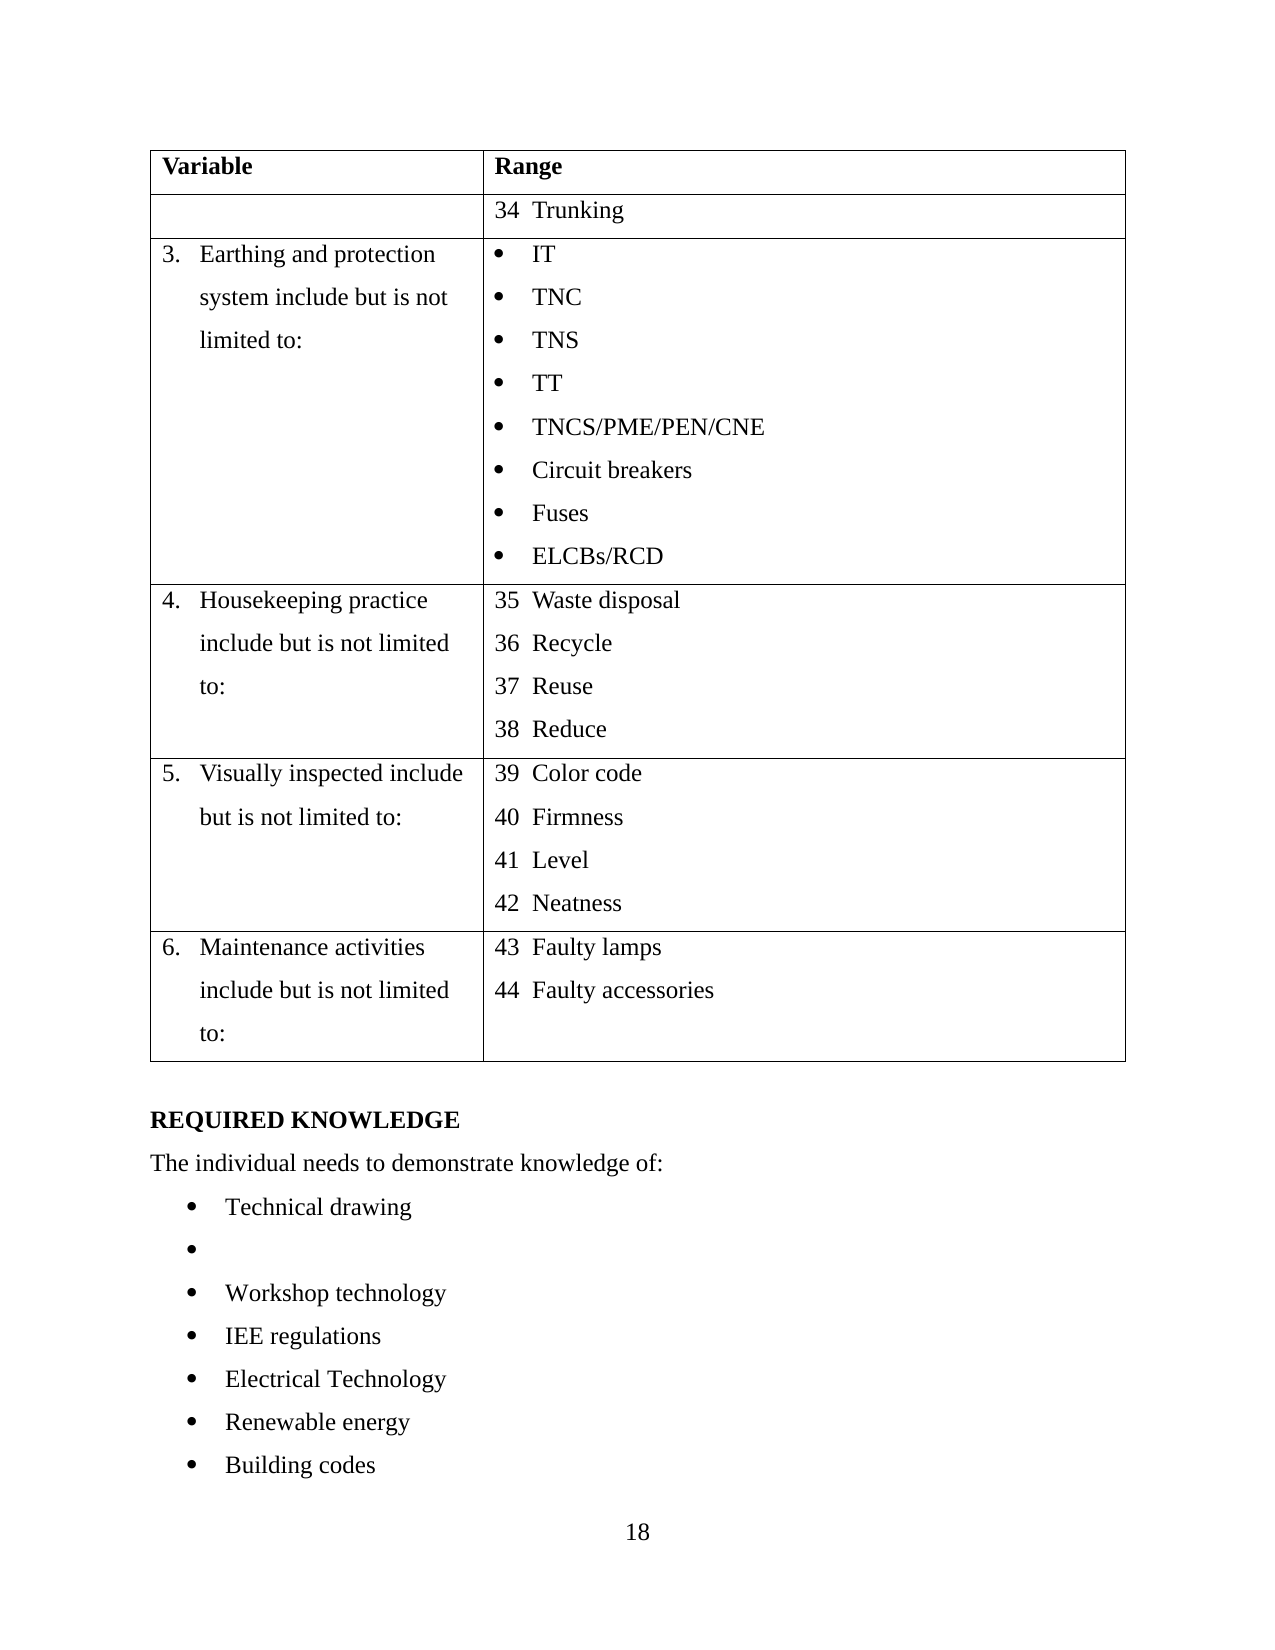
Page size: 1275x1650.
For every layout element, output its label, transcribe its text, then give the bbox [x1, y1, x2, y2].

list Workshop technology [187, 1278, 1125, 1307]
list Electrical Technology [187, 1364, 1125, 1393]
table_header Range [484, 151, 1125, 194]
table_cell Waste disposal Recycle Reuse Reduce [484, 585, 1125, 757]
table_cell Visually inspected include but is not limited to: [151, 759, 483, 931]
text The individual needs to demonstrate knowledge of: [150, 1148, 1125, 1177]
table_cell Faulty lamps Faulty accessories [484, 932, 1125, 1061]
list IEE regulations [187, 1321, 1125, 1350]
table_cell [484, 195, 1125, 238]
table_cell Color code Firmness Level Neatness [484, 759, 1125, 931]
table_cell IT TNC TNS TT TNCS/PME/PEN/CNE Circuit breakers Fuses ELCBs/RCD [484, 239, 1125, 584]
list Renewable energy [187, 1407, 1125, 1436]
table_header Variable [151, 151, 483, 194]
list Building codes [187, 1450, 1125, 1479]
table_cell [151, 195, 483, 238]
list Technical drawing [187, 1192, 1125, 1220]
table_cell Housekeeping practice include but is not limited to: [151, 585, 483, 757]
table_cell Maintenance activities include but is not limited to: [151, 932, 483, 1061]
table_cell Earthing and protection system include but is not limited to: [151, 239, 483, 584]
text REQUIRED KNOWLEDGE [150, 1105, 1125, 1134]
